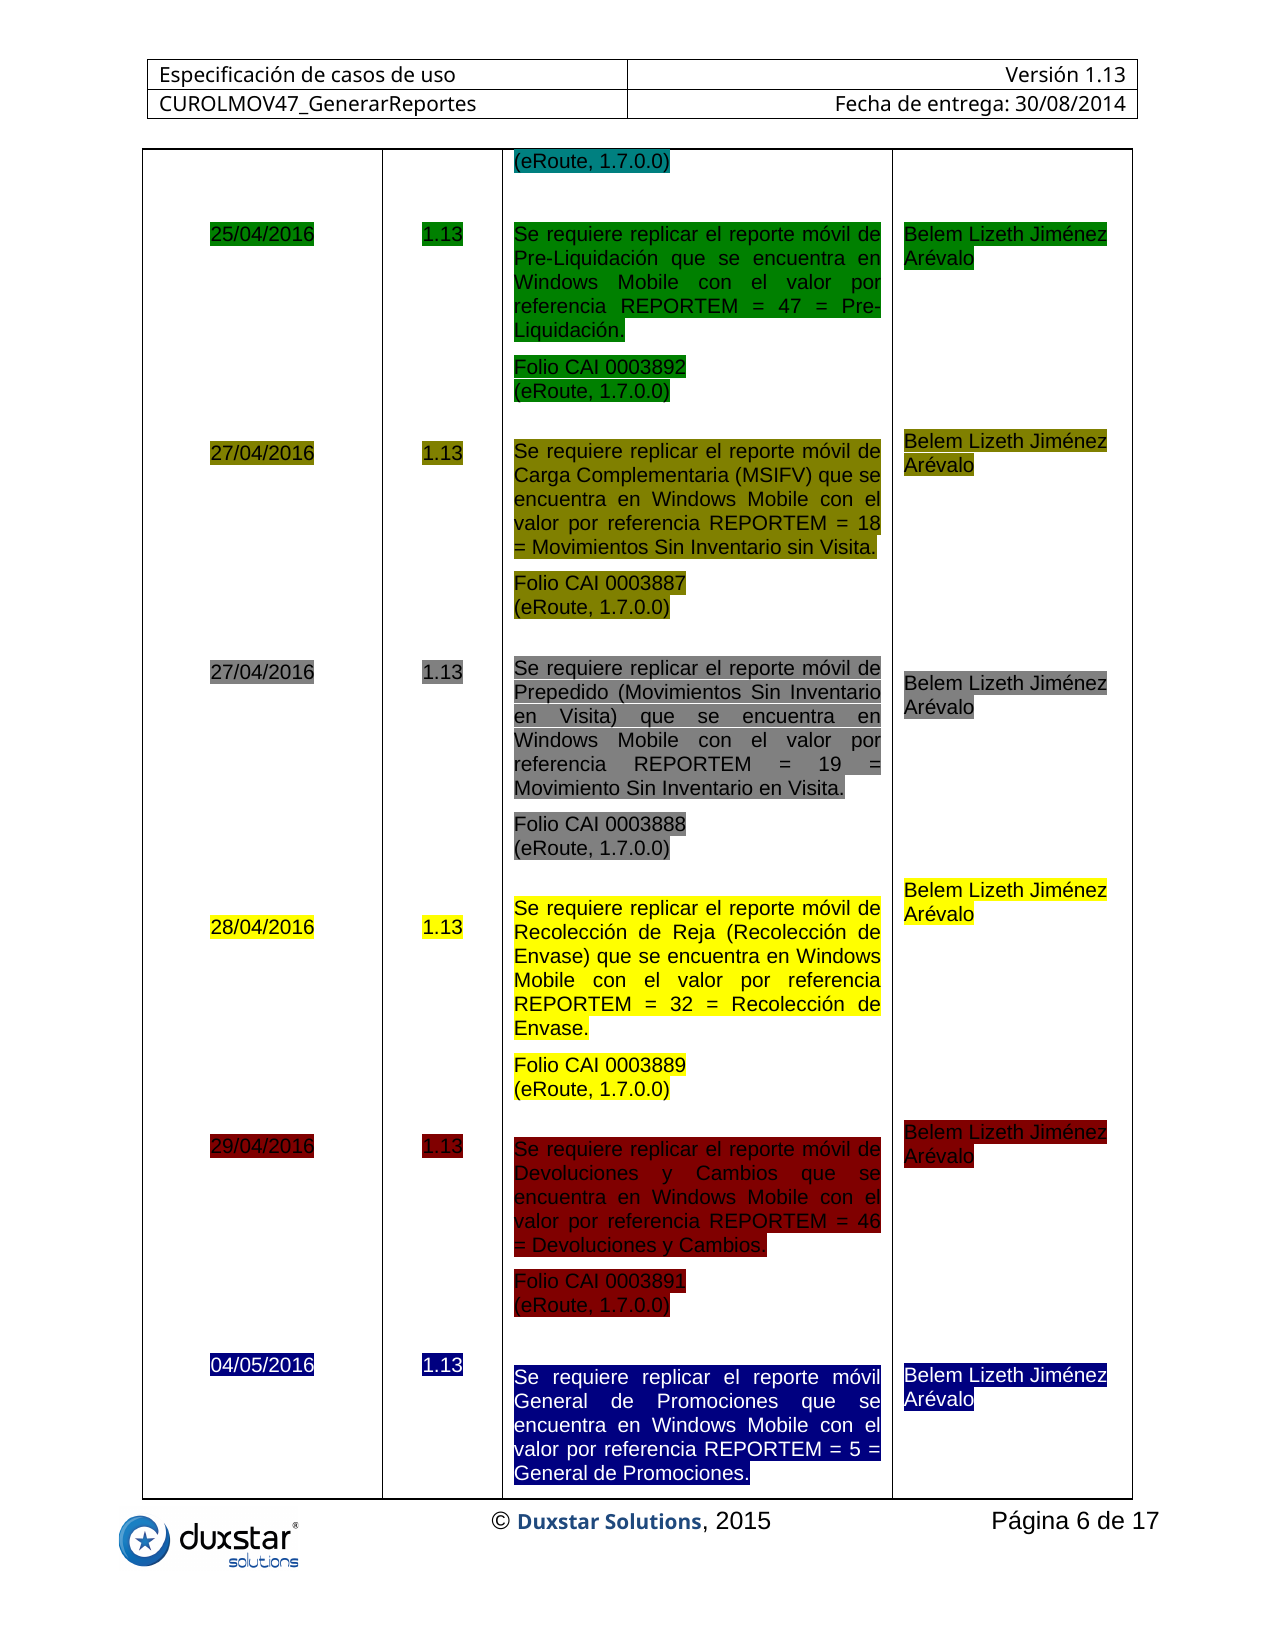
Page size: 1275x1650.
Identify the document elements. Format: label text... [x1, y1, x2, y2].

table_cell 1.13 1.13 1.13 1.13 1.13 1.13 1.13 1.13 1.13 1.13 1.13 1.13 1.13 1.13 1.13 [383, 150, 502, 1498]
picture [118, 1506, 299, 1571]
